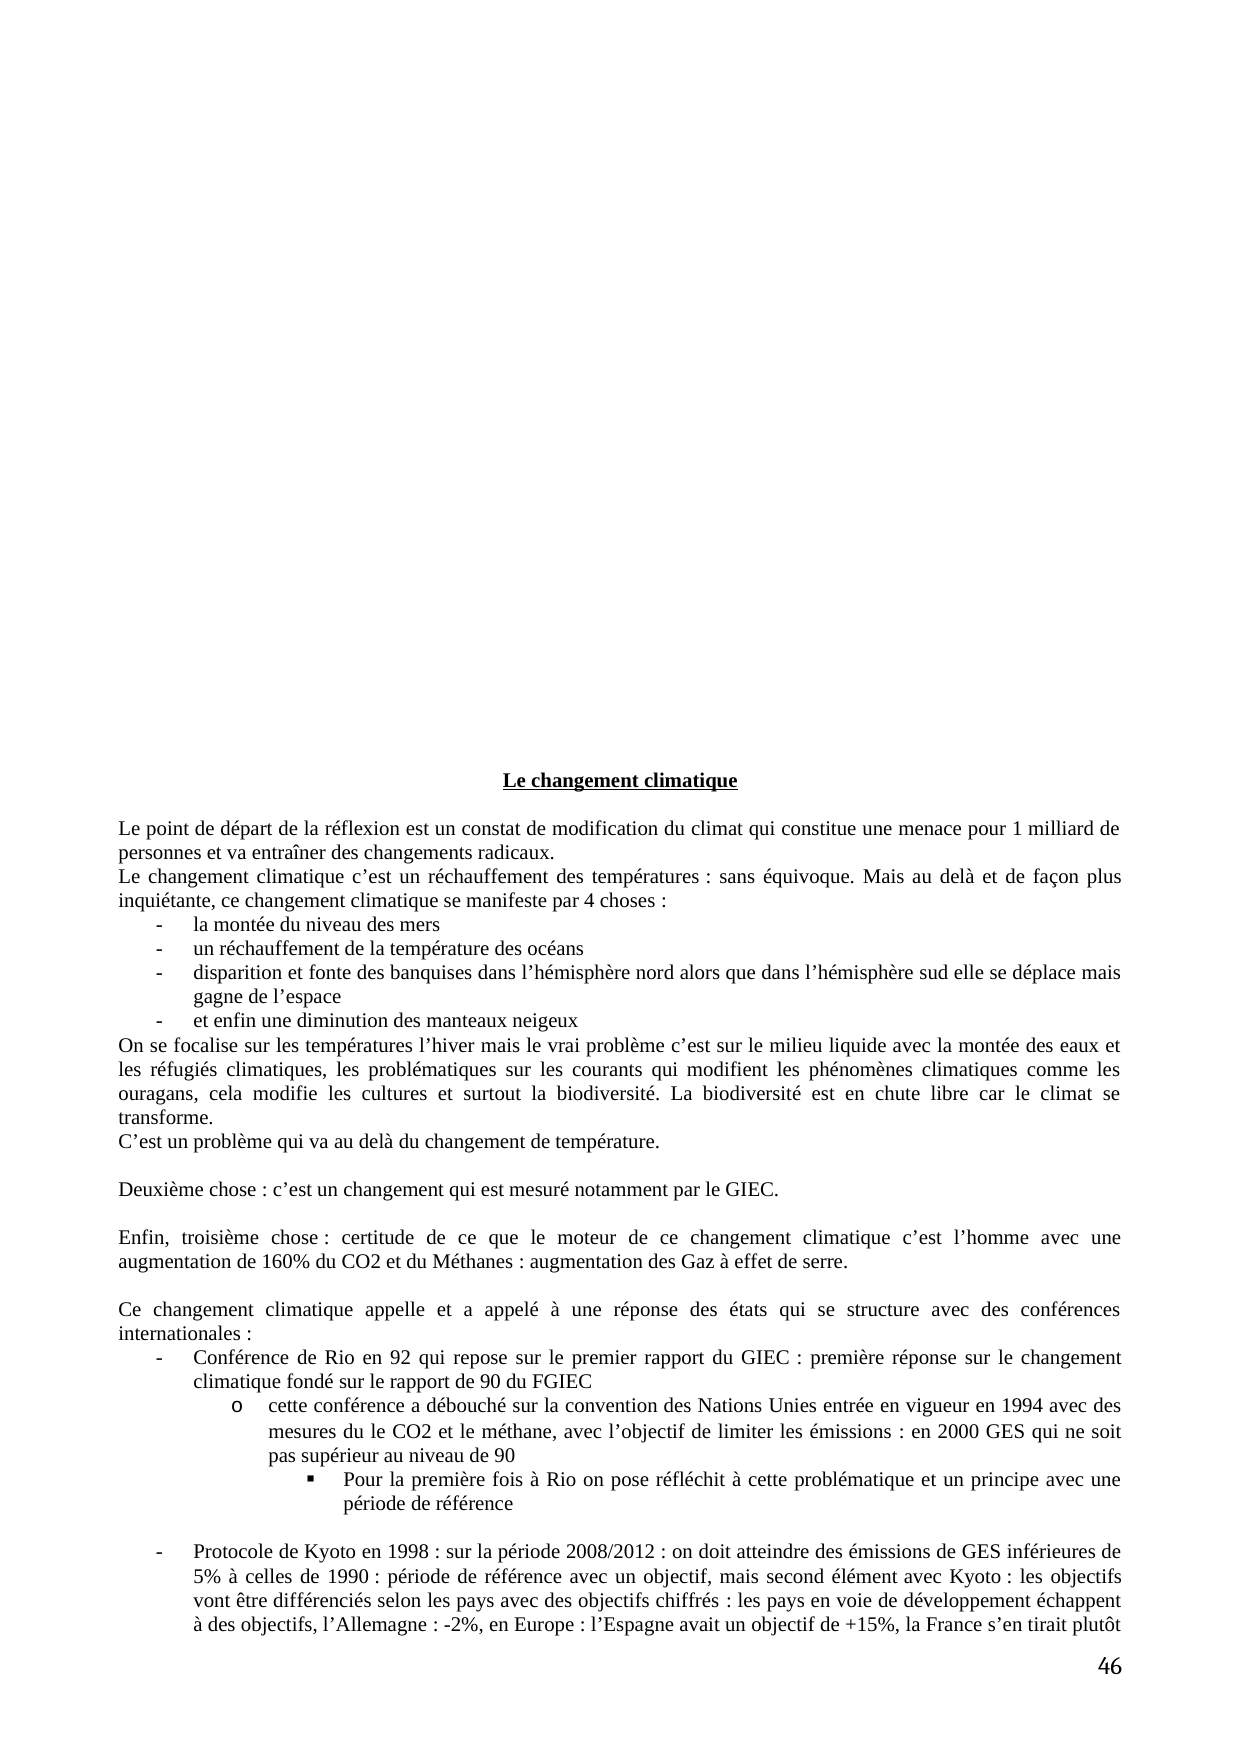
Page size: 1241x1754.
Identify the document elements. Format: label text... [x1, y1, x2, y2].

text Deuxième chose : c’est un changement qui est mesuré notamment par le GIEC. [118, 1177, 1122, 1201]
text On se focalise sur les températures l’hiver mais le vrai problème c’est sur le milieu liquide avec la montée des eaux et les réfugiés climatiques, les problématiques sur les courants qui modifient les phénomènes climatiques comme les ouragans, cela modifie les cultures et surtout la biodiversité. La biodiversité est en chute libre car le climat se transforme. [118, 1032, 1122, 1129]
list et enfin une diminution des manteaux neigeux [156, 1008, 1122, 1032]
text Le point de départ de la réflexion est un constat de modification du climat qui constitue une menace pour 1 milliard de personnes et va entraîner des changements radicaux. [118, 816, 1122, 864]
list un réchauffement de la température des océans [156, 936, 1122, 960]
list cette conférence a débouché sur la convention des Nations Unies entrée en vigueur en 1994 avec des mesures du le CO2 et le méthane, avec l’objectif de limiter les émissions : en 2000 GES qui ne soit pas supérieur au niveau de 90 [231, 1393, 1122, 1467]
text Le changement climatique [118, 768, 1122, 792]
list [156, 1539, 1122, 1636]
list disparition et fonte des banquises dans l’hémisphère nord alors que dans l’hémisphère sud elle se déplace mais gagne de l’espace [156, 960, 1122, 1008]
text Ce changement climatique appelle et a appelé à une réponse des états qui se structure avec des conférences internationales : [118, 1297, 1122, 1345]
text Enfin, troisième chose : certitude de ce que le moteur de ce changement climatique c’est l’homme avec une augmentation de 160% du CO2 et du Méthanes : augmentation des Gaz à effet de serre. [118, 1225, 1122, 1273]
text Le changement climatique c’est un réchauffement des températures : sans équivoque. Mais au delà et de façon plus inquiétante, ce changement climatique se manifeste par 4 choses : [118, 864, 1122, 912]
list Conférence de Rio en 92 qui repose sur le premier rapport du GIEC : première réponse sur le changement climatique fondé sur le rapport de 90 du FGIEC [156, 1345, 1122, 1393]
list Pour la première fois à Rio on pose réfléchit à cette problématique et un principe avec une période de référence [306, 1467, 1122, 1515]
text C’est un problème qui va au delà du changement de température. [118, 1129, 1122, 1153]
list la montée du niveau des mers [156, 912, 1122, 936]
